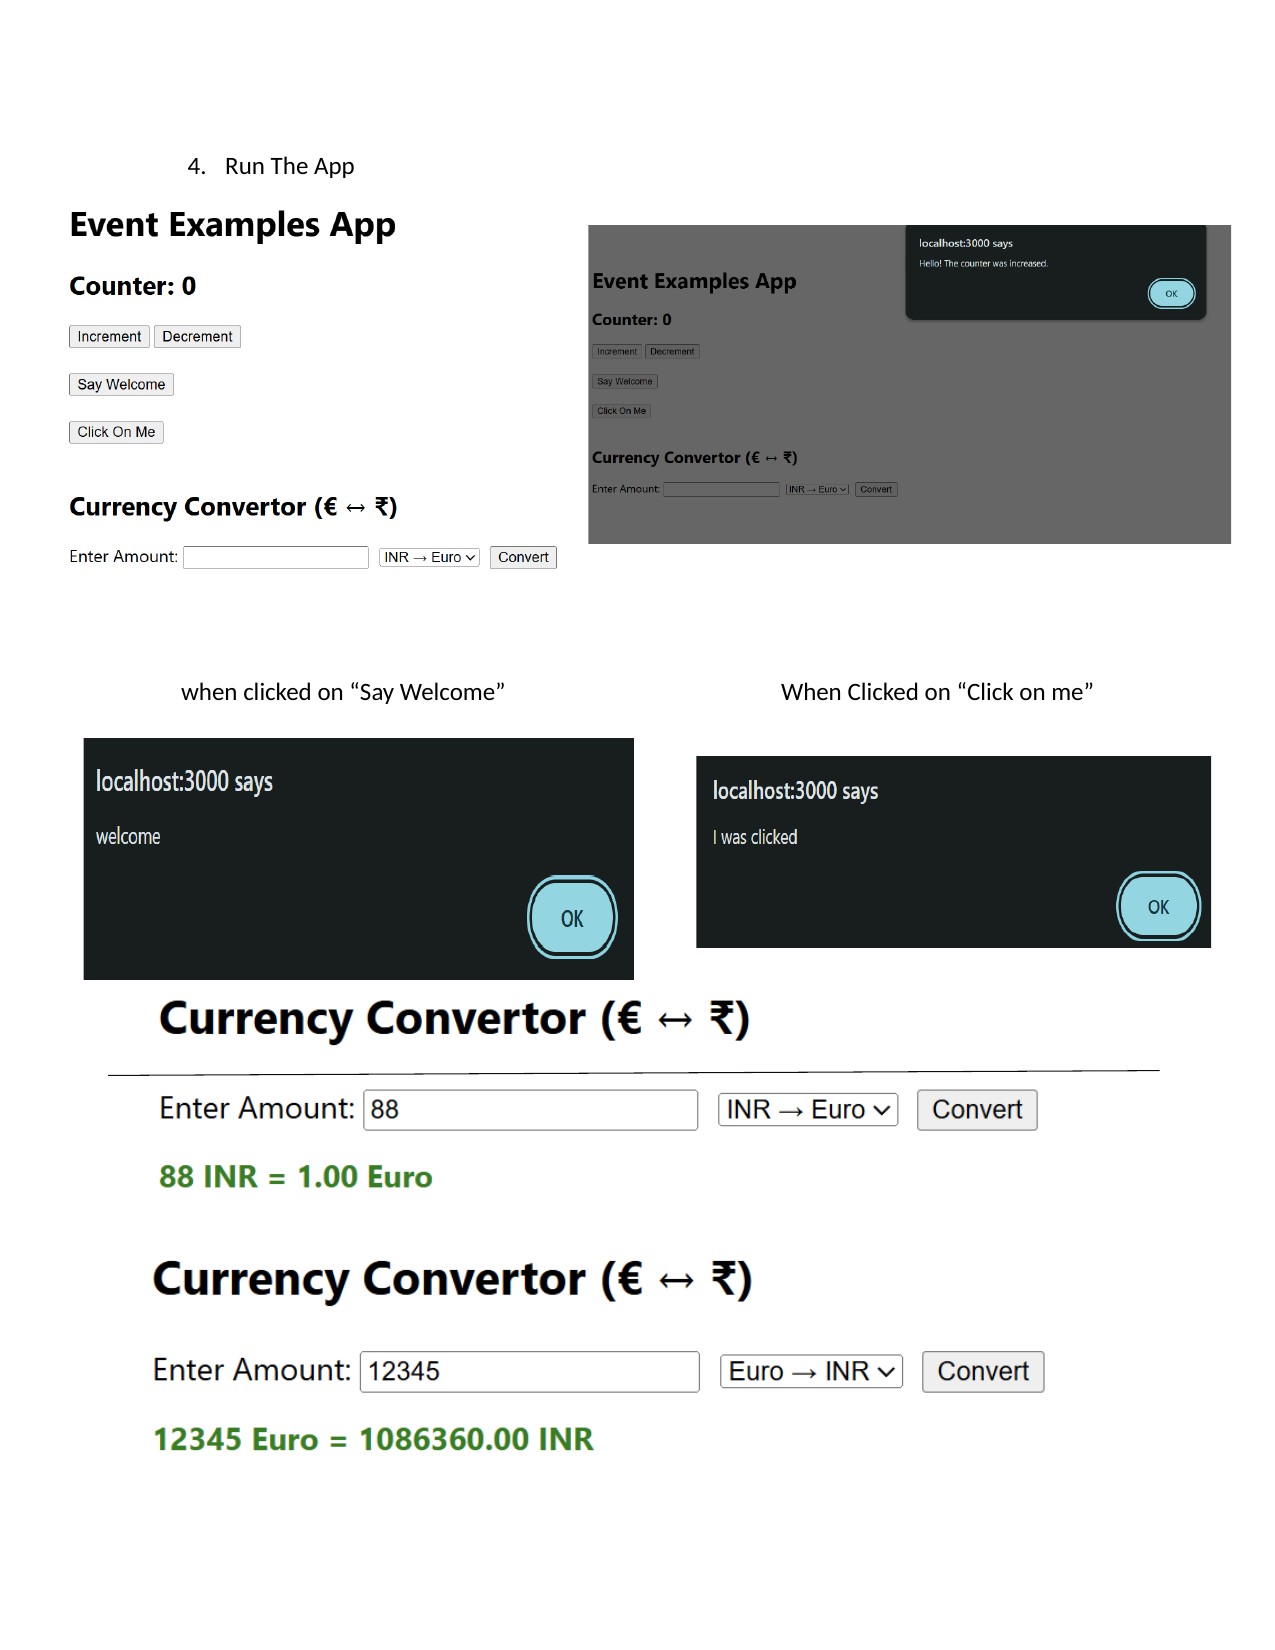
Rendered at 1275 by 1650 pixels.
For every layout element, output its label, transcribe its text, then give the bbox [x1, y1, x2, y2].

picture [150, 1072, 1103, 1223]
picture [588, 225, 1232, 544]
list Run The App [187, 150, 1125, 181]
picture [696, 756, 1212, 948]
picture [64, 202, 575, 600]
picture [150, 1243, 1048, 1465]
picture [83, 738, 634, 980]
text when clicked on “Say Welcome” When Clicked on “Click on me” [150, 676, 1125, 706]
picture [150, 994, 1103, 1074]
